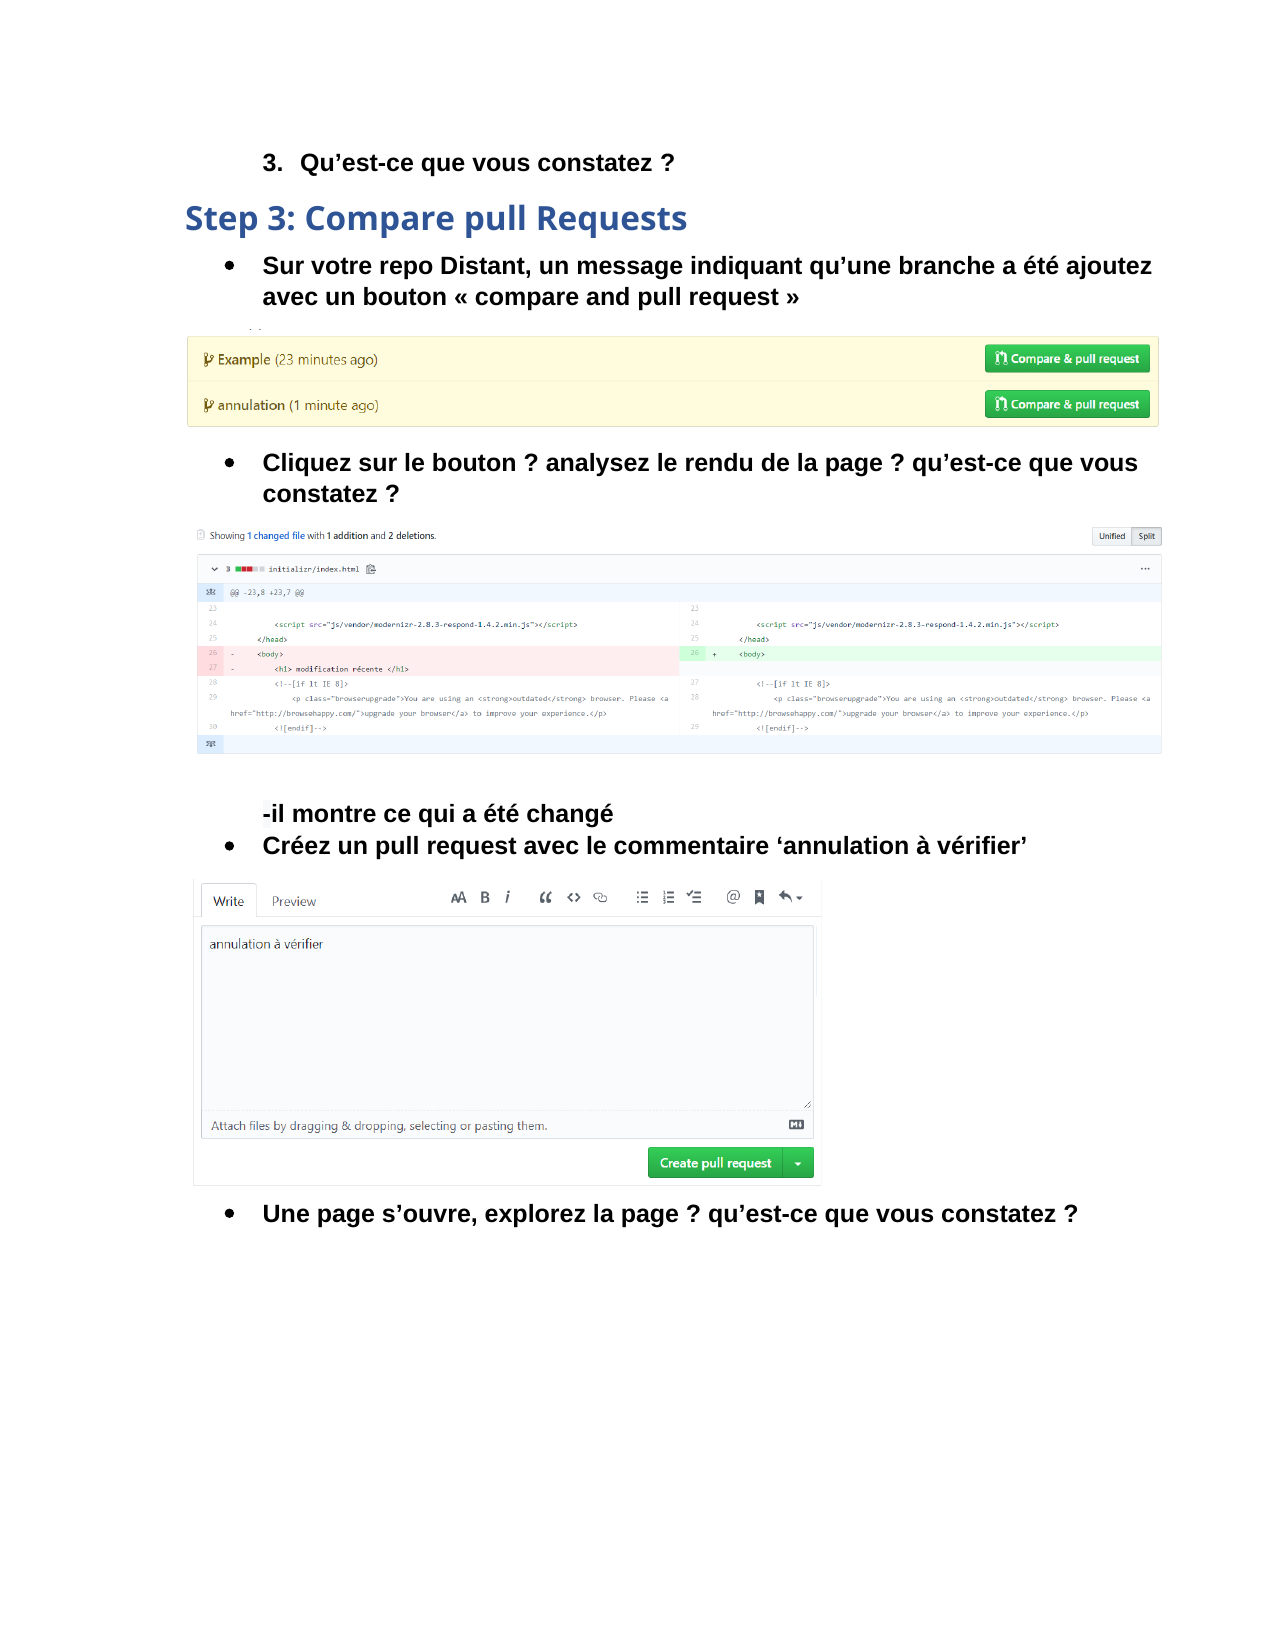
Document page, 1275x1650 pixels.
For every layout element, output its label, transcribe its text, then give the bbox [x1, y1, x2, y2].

list Qu’est-ce que vous constatez ? [262, 147, 1178, 176]
list -il montre ce qui a été changé [261, 768, 1178, 828]
list Cliquez sur le bouton ? analysez le rendu de la page ? qu’est-ce que vous constatez ? [225, 448, 1178, 508]
picture [185, 879, 822, 1191]
list Une page s’ouvre, explorez la page ? qu’est-ce que vous constatez ? [225, 1199, 1178, 1227]
list Créez un pull request avec le commentaire ‘annulation à vérifier’ [225, 831, 1178, 860]
picture [185, 329, 1165, 440]
text Step 3: Compare pull Requests [185, 195, 1178, 241]
list Sur votre repo Distant, un message indiquant qu’une branche a été ajoutez avec un bouton « compare and pull request » [225, 251, 1178, 311]
picture [185, 526, 1165, 760]
